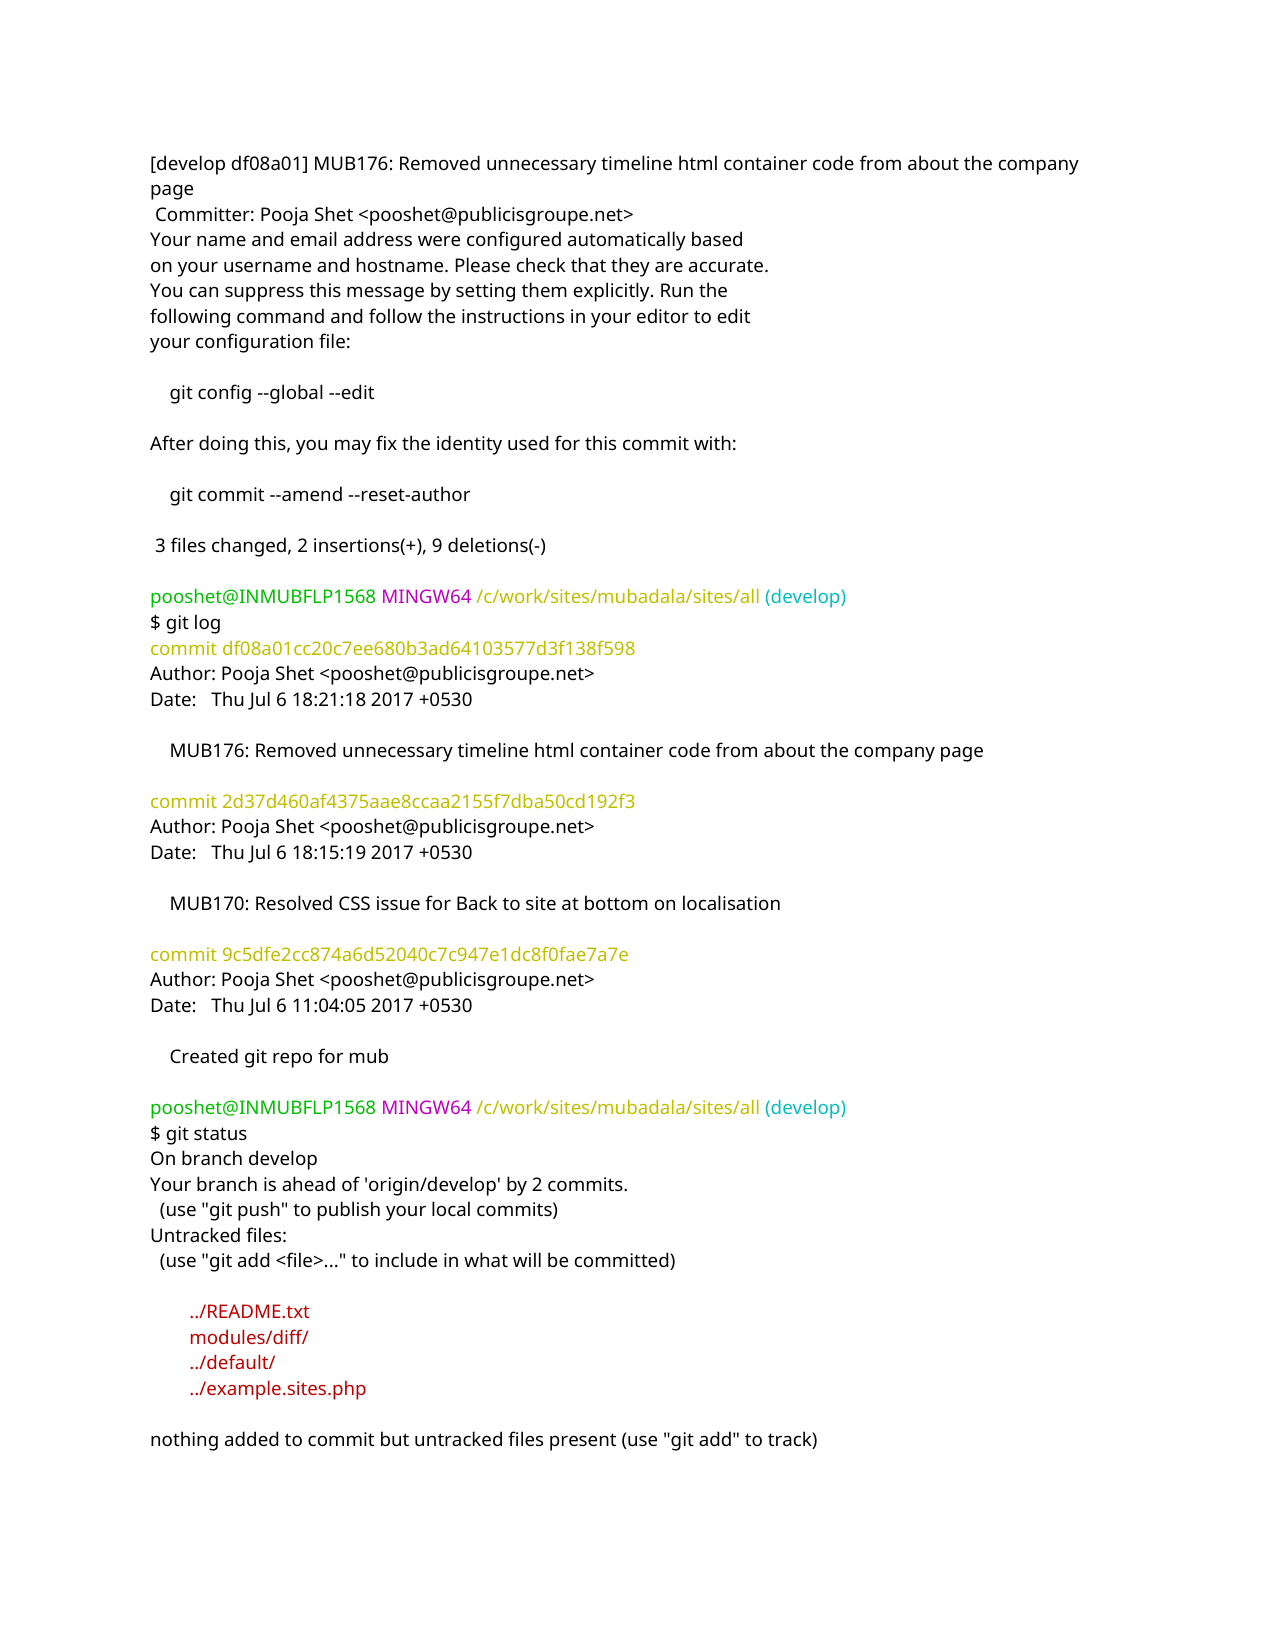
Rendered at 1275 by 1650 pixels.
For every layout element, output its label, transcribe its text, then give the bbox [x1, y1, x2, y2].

text Date: Thu Jul 6 18:21:18 2017 +0530 [150, 686, 1125, 711]
text (use "git add <file>..." to include in what will be committed) [150, 1247, 1125, 1273]
text following command and follow the instructions in your editor to edit [150, 303, 1125, 329]
text pooshet@INMUBFLP1568 MINGW64 /c/work/sites/mubadala/sites/all (develop) [150, 584, 1125, 609]
text nothing added to commit but untracked files present (use "git add" to track) [150, 1426, 1125, 1452]
text After doing this, you may fix the identity used for this commit with: [150, 431, 1125, 456]
text Untracked files: [150, 1222, 1125, 1247]
text Date: Thu Jul 6 11:04:05 2017 +0530 [150, 992, 1125, 1018]
text ../example.sites.php [150, 1375, 1125, 1401]
text modules/diff/ [150, 1324, 1125, 1349]
text Created git repo for mub [150, 1043, 1125, 1069]
text commit 2d37d460af4375aae8ccaa2155f7dba50cd192f3 [150, 788, 1125, 813]
text your configuration file: [150, 329, 1125, 354]
text MUB170: Resolved CSS issue for Back to site at bottom on localisation [150, 890, 1125, 916]
text commit df08a01cc20c7ee680b3ad64103577d3f138f598 [150, 635, 1125, 660]
text Date: Thu Jul 6 18:15:19 2017 +0530 [150, 839, 1125, 864]
text On branch develop [150, 1145, 1125, 1171]
text [develop df08a01] MUB176: Removed unnecessary timeline html container code from about the company page [150, 150, 1125, 201]
text Author: Pooja Shet <pooshet@publicisgroupe.net> [150, 660, 1125, 686]
text ../default/ [150, 1349, 1125, 1375]
text You can suppress this message by setting them explicitly. Run the [150, 278, 1125, 303]
text $ git status [150, 1120, 1125, 1145]
text on your username and hostname. Please check that they are accurate. [150, 252, 1125, 278]
text Author: Pooja Shet <pooshet@publicisgroupe.net> [150, 813, 1125, 839]
text Your branch is ahead of 'origin/develop' by 2 commits. [150, 1171, 1125, 1196]
text Author: Pooja Shet <pooshet@publicisgroupe.net> [150, 967, 1125, 992]
text 3 files changed, 2 insertions(+), 9 deletions(-) [150, 533, 1125, 558]
text Your name and email address were configured automatically based [150, 227, 1125, 252]
text pooshet@INMUBFLP1568 MINGW64 /c/work/sites/mubadala/sites/all (develop) [150, 1094, 1125, 1120]
text git config --global --edit [150, 380, 1125, 405]
text MUB176: Removed unnecessary timeline html container code from about the company page [150, 737, 1125, 762]
text commit 9c5dfe2cc874a6d52040c7c947e1dc8f0fae7a7e [150, 941, 1125, 967]
text $ git log [150, 609, 1125, 635]
text ../README.txt [150, 1298, 1125, 1324]
text git commit --amend --reset-author [150, 482, 1125, 507]
text Committer: Pooja Shet <pooshet@publicisgroupe.net> [150, 201, 1125, 227]
text (use "git push" to publish your local commits) [150, 1196, 1125, 1222]
